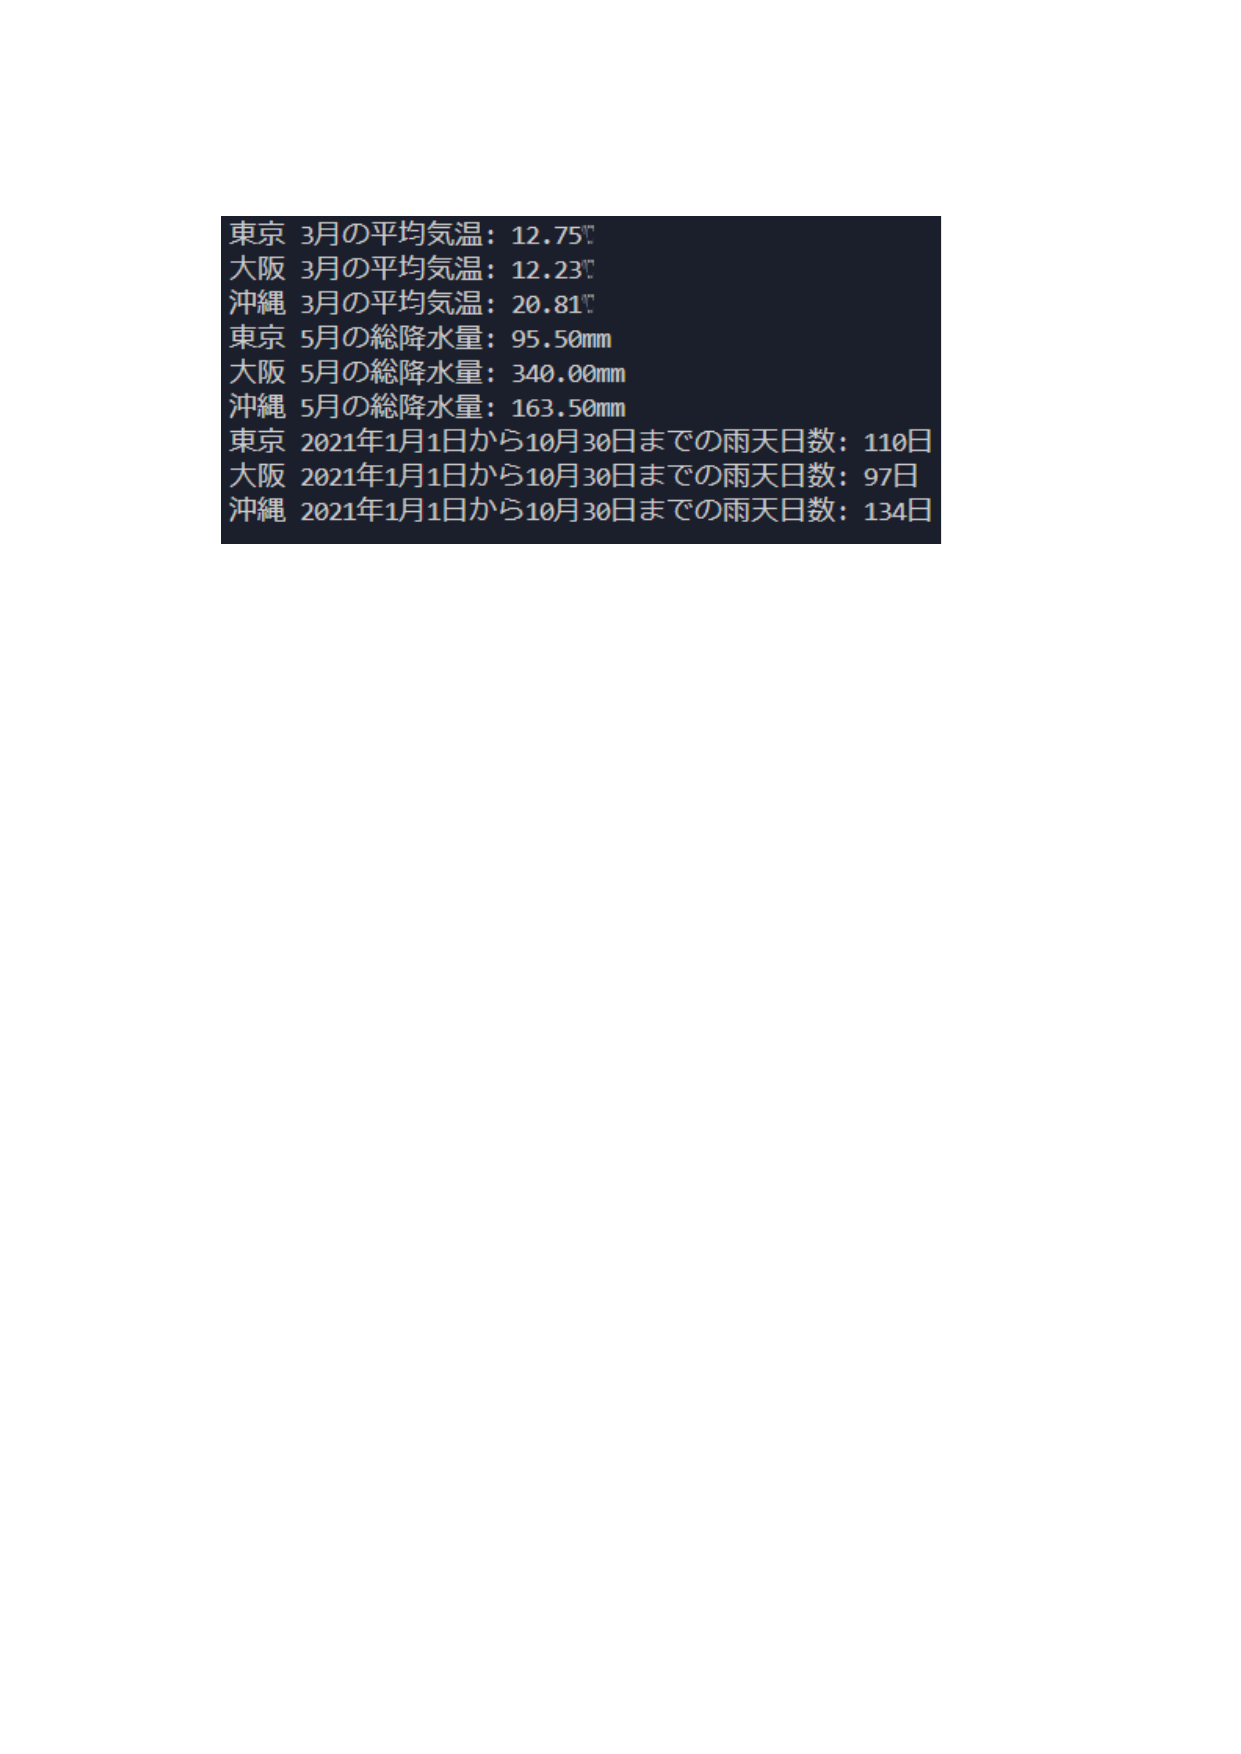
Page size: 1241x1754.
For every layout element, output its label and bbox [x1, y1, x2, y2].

list [177, 217, 1063, 554]
picture [221, 216, 942, 544]
